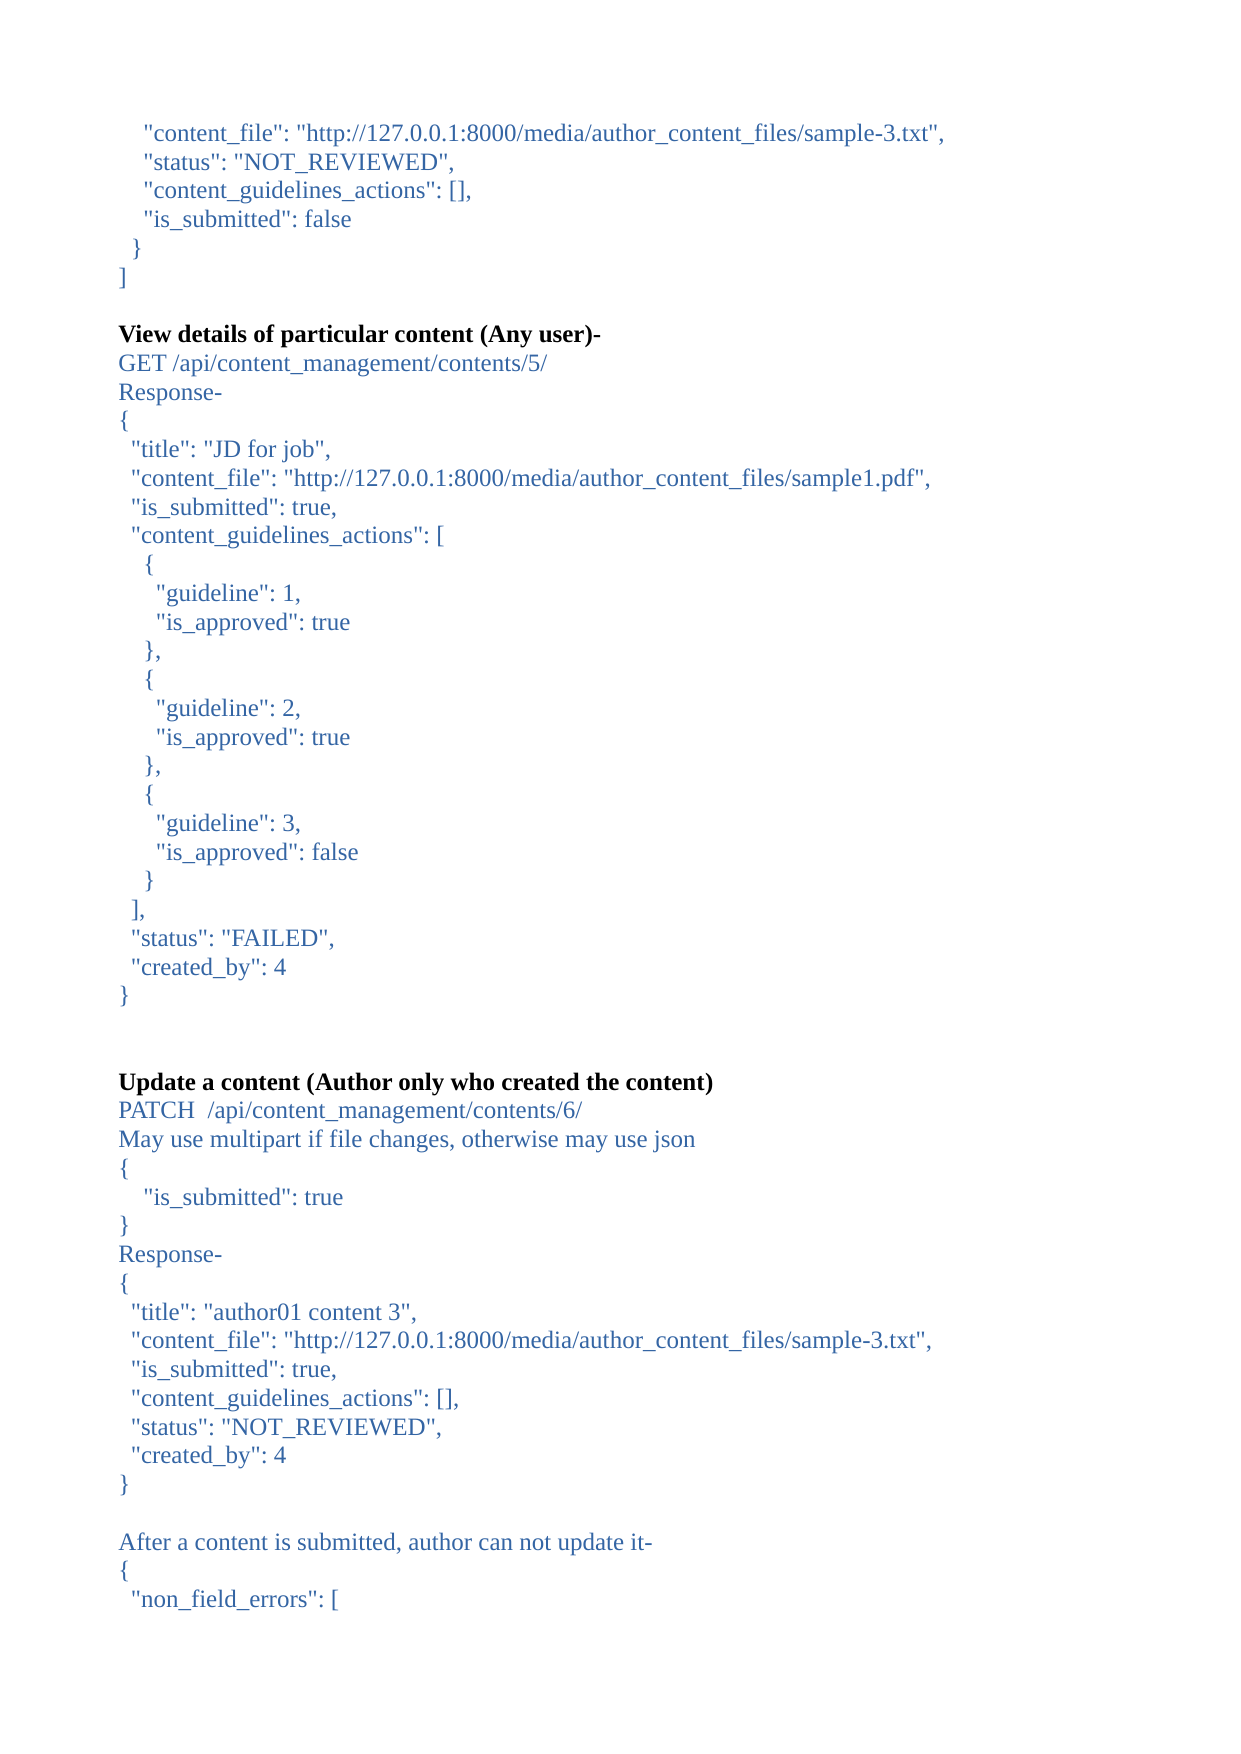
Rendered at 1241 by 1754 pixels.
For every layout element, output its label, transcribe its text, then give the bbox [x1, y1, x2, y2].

text Update a content (Author only who created the content) [118, 1067, 1122, 1096]
text "content_file": "http://127.0.0.1:8000/media/author_content_files/sample-3.txt", [118, 118, 1122, 147]
text { [118, 549, 1122, 578]
text "non_field_errors": [ [118, 1584, 1122, 1613]
text "title": "JD for job", [118, 434, 1122, 463]
text { [118, 1268, 1122, 1297]
text GET /api/content_management/contents/5/ [118, 348, 1122, 377]
text { [118, 1153, 1122, 1182]
text ] [118, 262, 1122, 291]
text { [118, 664, 1122, 693]
text "is_approved": true [118, 722, 1122, 751]
text { [118, 779, 1122, 808]
text Response- [118, 1239, 1122, 1268]
text "is_submitted": true, [118, 1354, 1122, 1383]
text "status": "NOT_REVIEWED", [118, 147, 1122, 176]
text } [118, 866, 1122, 894]
text ], [118, 894, 1122, 923]
text "title": "author01 content 3", [118, 1297, 1122, 1326]
text "guideline": 1, [118, 578, 1122, 607]
text "content_file": "http://127.0.0.1:8000/media/author_content_files/sample-3.txt", [118, 1326, 1122, 1354]
text PATCH /api/content_management/contents/6/ [118, 1096, 1122, 1124]
text }, [118, 751, 1122, 779]
text "guideline": 3, [118, 808, 1122, 837]
text "content_guidelines_actions": [], [118, 1383, 1122, 1412]
text Response- [118, 377, 1122, 406]
text "is_submitted": true, [118, 492, 1122, 521]
text "status": "NOT_REVIEWED", [118, 1412, 1122, 1441]
text "is_submitted": true [118, 1182, 1122, 1211]
text } [118, 981, 1122, 1009]
text "created_by": 4 [118, 1441, 1122, 1469]
text } [118, 233, 1122, 262]
text "created_by": 4 [118, 952, 1122, 981]
text "guideline": 2, [118, 693, 1122, 722]
text May use multipart if file changes, otherwise may use json [118, 1124, 1122, 1153]
text "status": "FAILED", [118, 923, 1122, 952]
text "content_guidelines_actions": [ [118, 521, 1122, 549]
text } [118, 1211, 1122, 1239]
text "is_submitted": false [118, 204, 1122, 233]
text View details of particular content (Any user)- [118, 319, 1122, 348]
text }, [118, 636, 1122, 664]
text "content_guidelines_actions": [], [118, 176, 1122, 204]
text { [118, 406, 1122, 434]
text "is_approved": true [118, 607, 1122, 636]
text } [118, 1469, 1122, 1498]
text "is_approved": false [118, 837, 1122, 866]
text { [118, 1556, 1122, 1584]
text After a content is submitted, author can not update it- [118, 1527, 1122, 1556]
text "content_file": "http://127.0.0.1:8000/media/author_content_files/sample1.pdf", [118, 463, 1122, 492]
